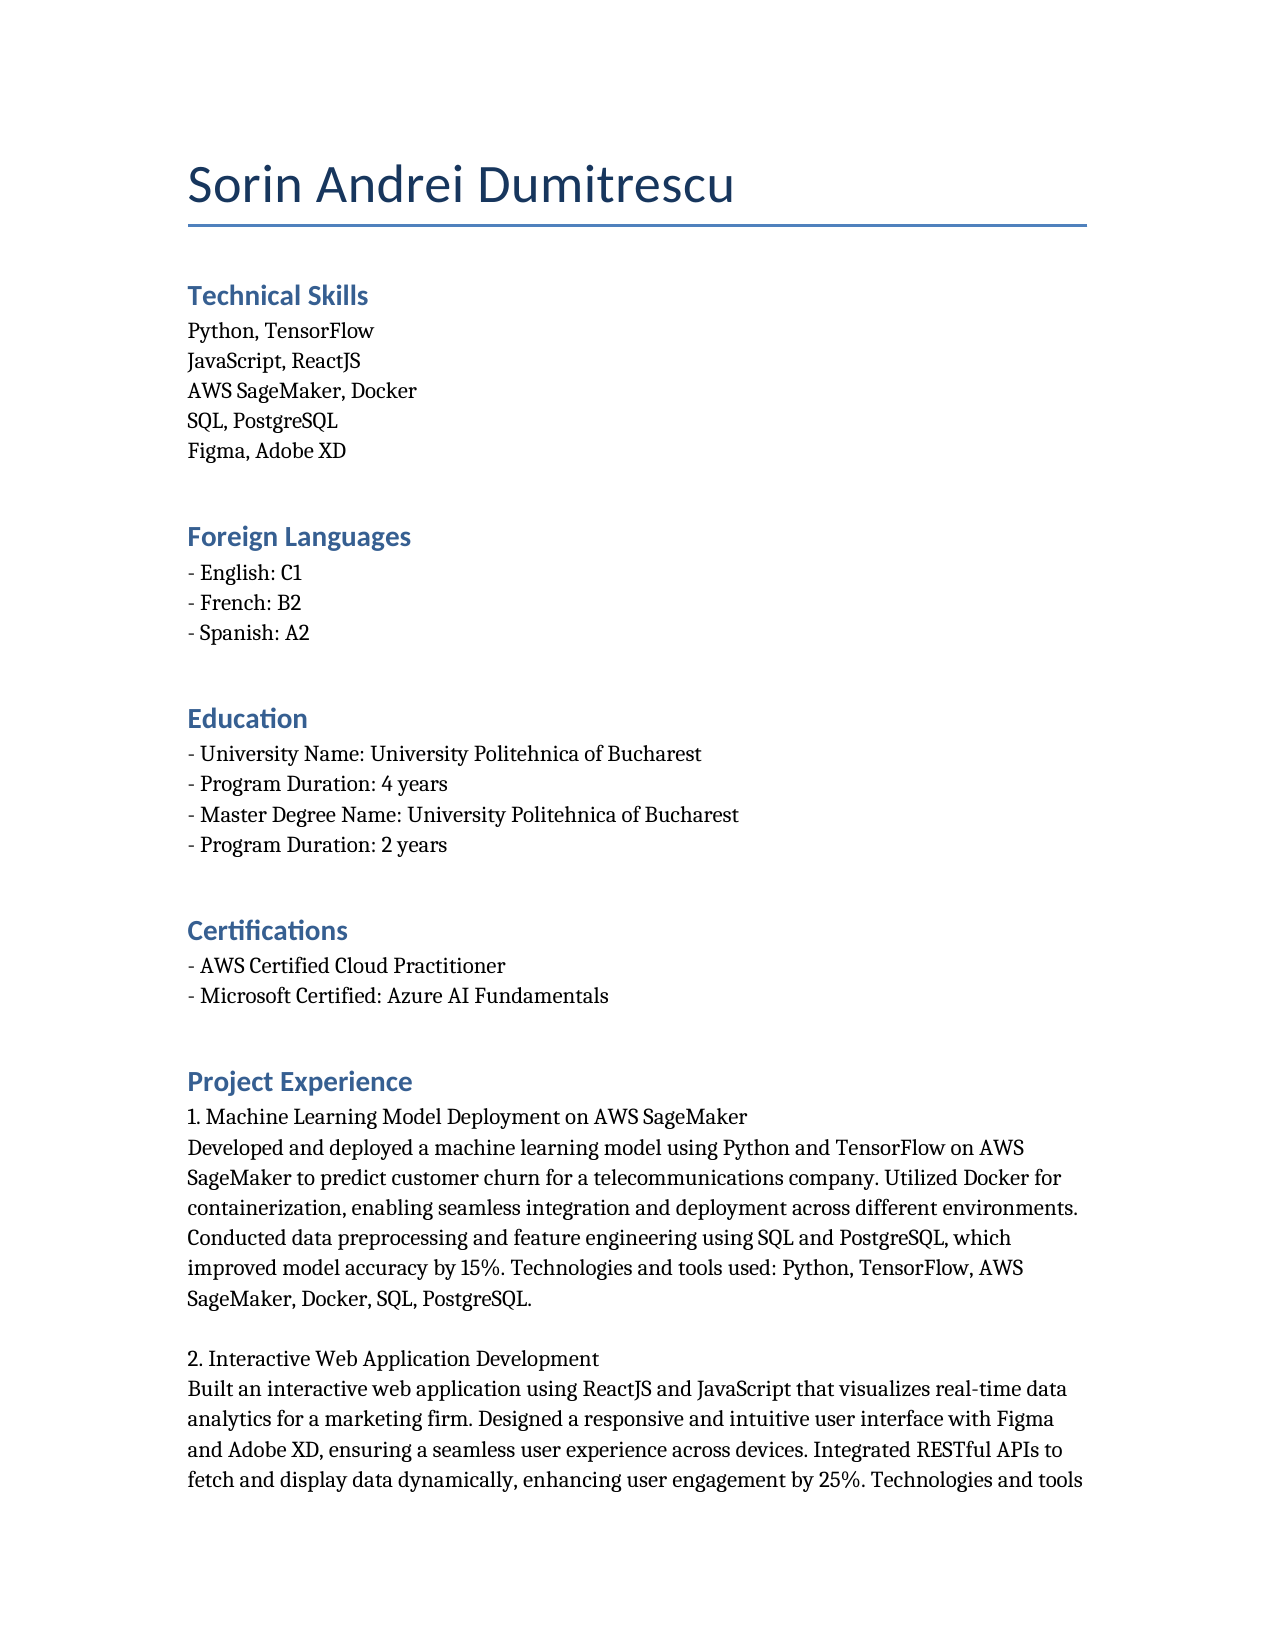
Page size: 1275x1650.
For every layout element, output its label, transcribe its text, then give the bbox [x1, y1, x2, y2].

subtitle Certifications [187, 912, 1087, 947]
subtitle Technical Skills [187, 277, 1087, 312]
subtitle Project Experience [187, 1063, 1087, 1099]
subtitle Education [187, 700, 1087, 736]
text - English: C1 - French: B2 - Spanish: A2 [187, 559, 1087, 646]
subtitle Foreign Languages [187, 518, 1087, 554]
text Python, TensorFlow JavaScript, ReactJS AWS SageMaker, Docker SQL, PostgreSQL Figma, Adobe XD [187, 317, 1087, 465]
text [187, 1104, 1087, 1493]
text - University Name: University Politehnica of Bucharest - Program Duration: 4 years - Master Degree Name: University Politehnica of Bucharest - Program Duration: 2 years [187, 741, 1087, 858]
text - AWS Certified Cloud Practitioner - Microsoft Certified: Azure AI Fundamentals [187, 953, 1087, 1009]
title Sorin Andrei Dumitrescu [187, 150, 1087, 227]
